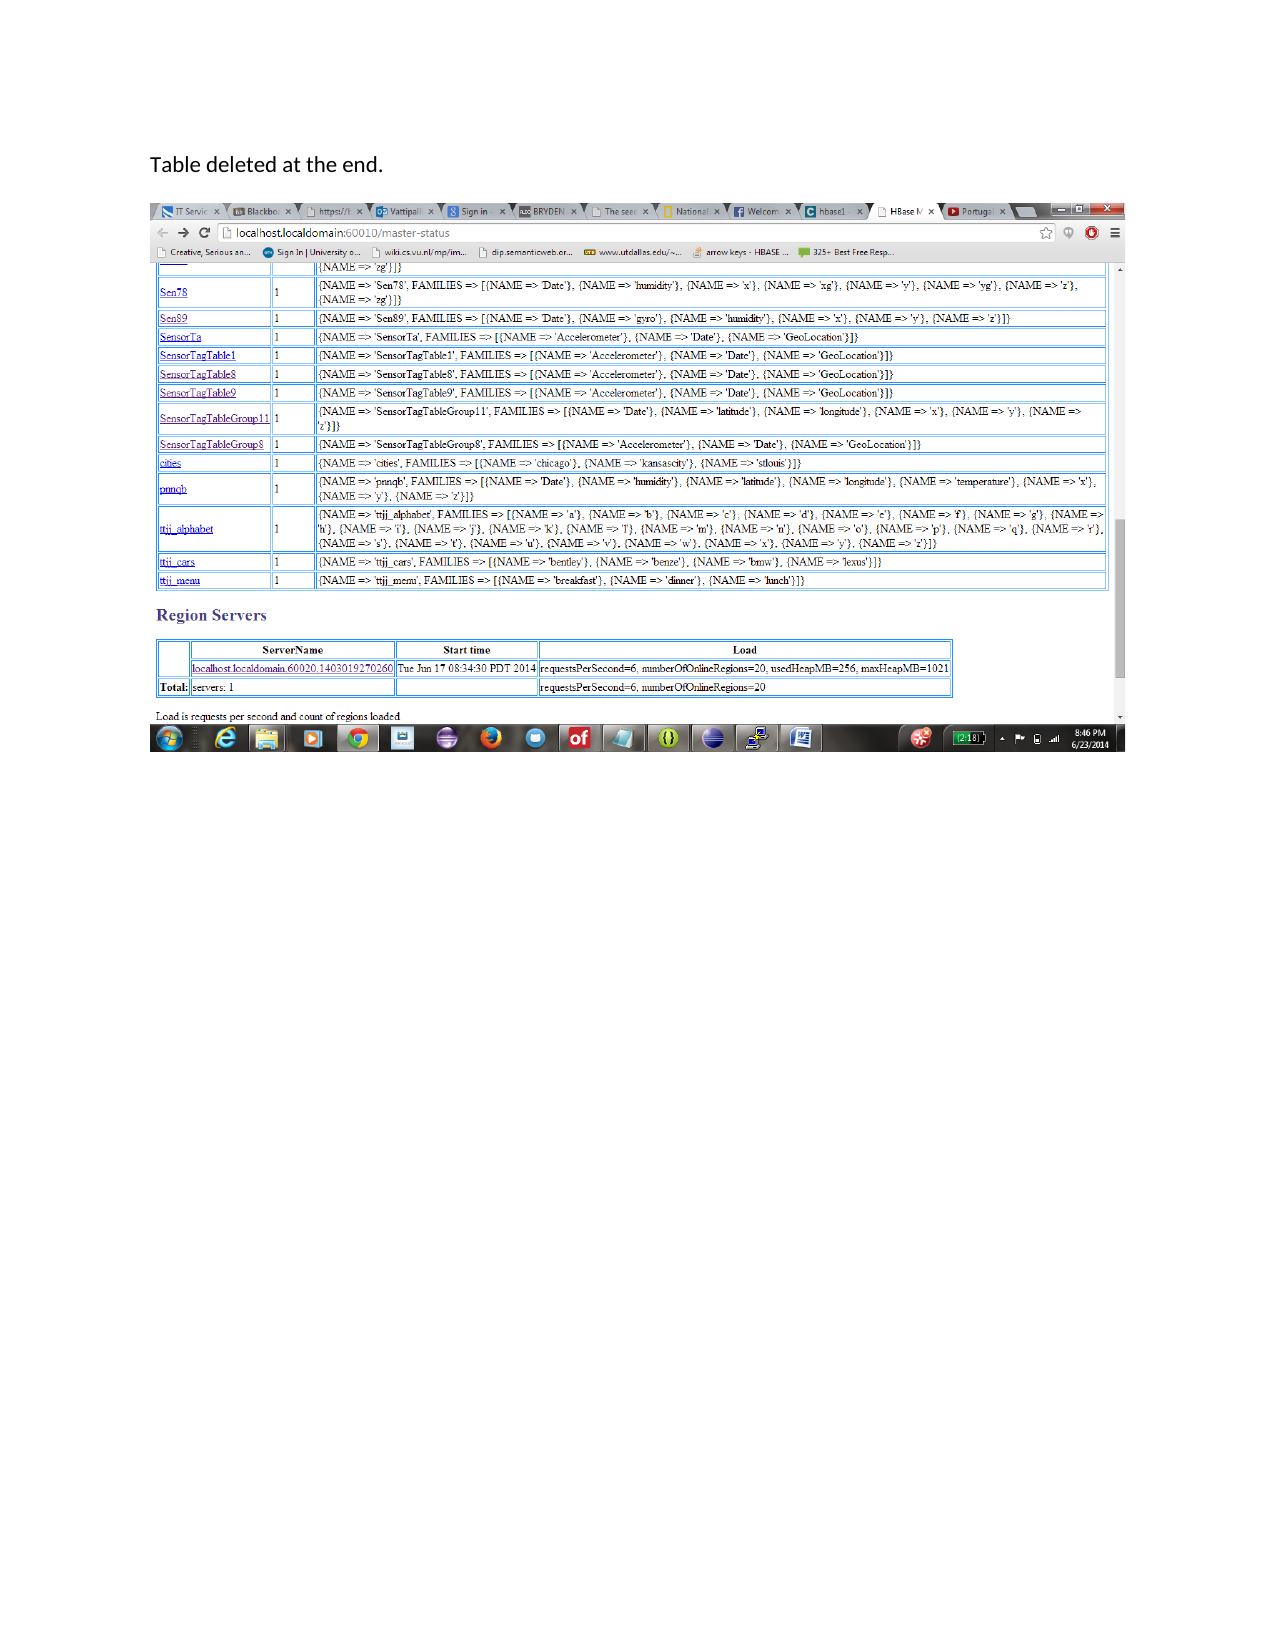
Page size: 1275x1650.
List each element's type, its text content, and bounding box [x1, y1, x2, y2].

picture [150, 203, 1125, 752]
text Table deleted at the end. [150, 150, 1125, 178]
